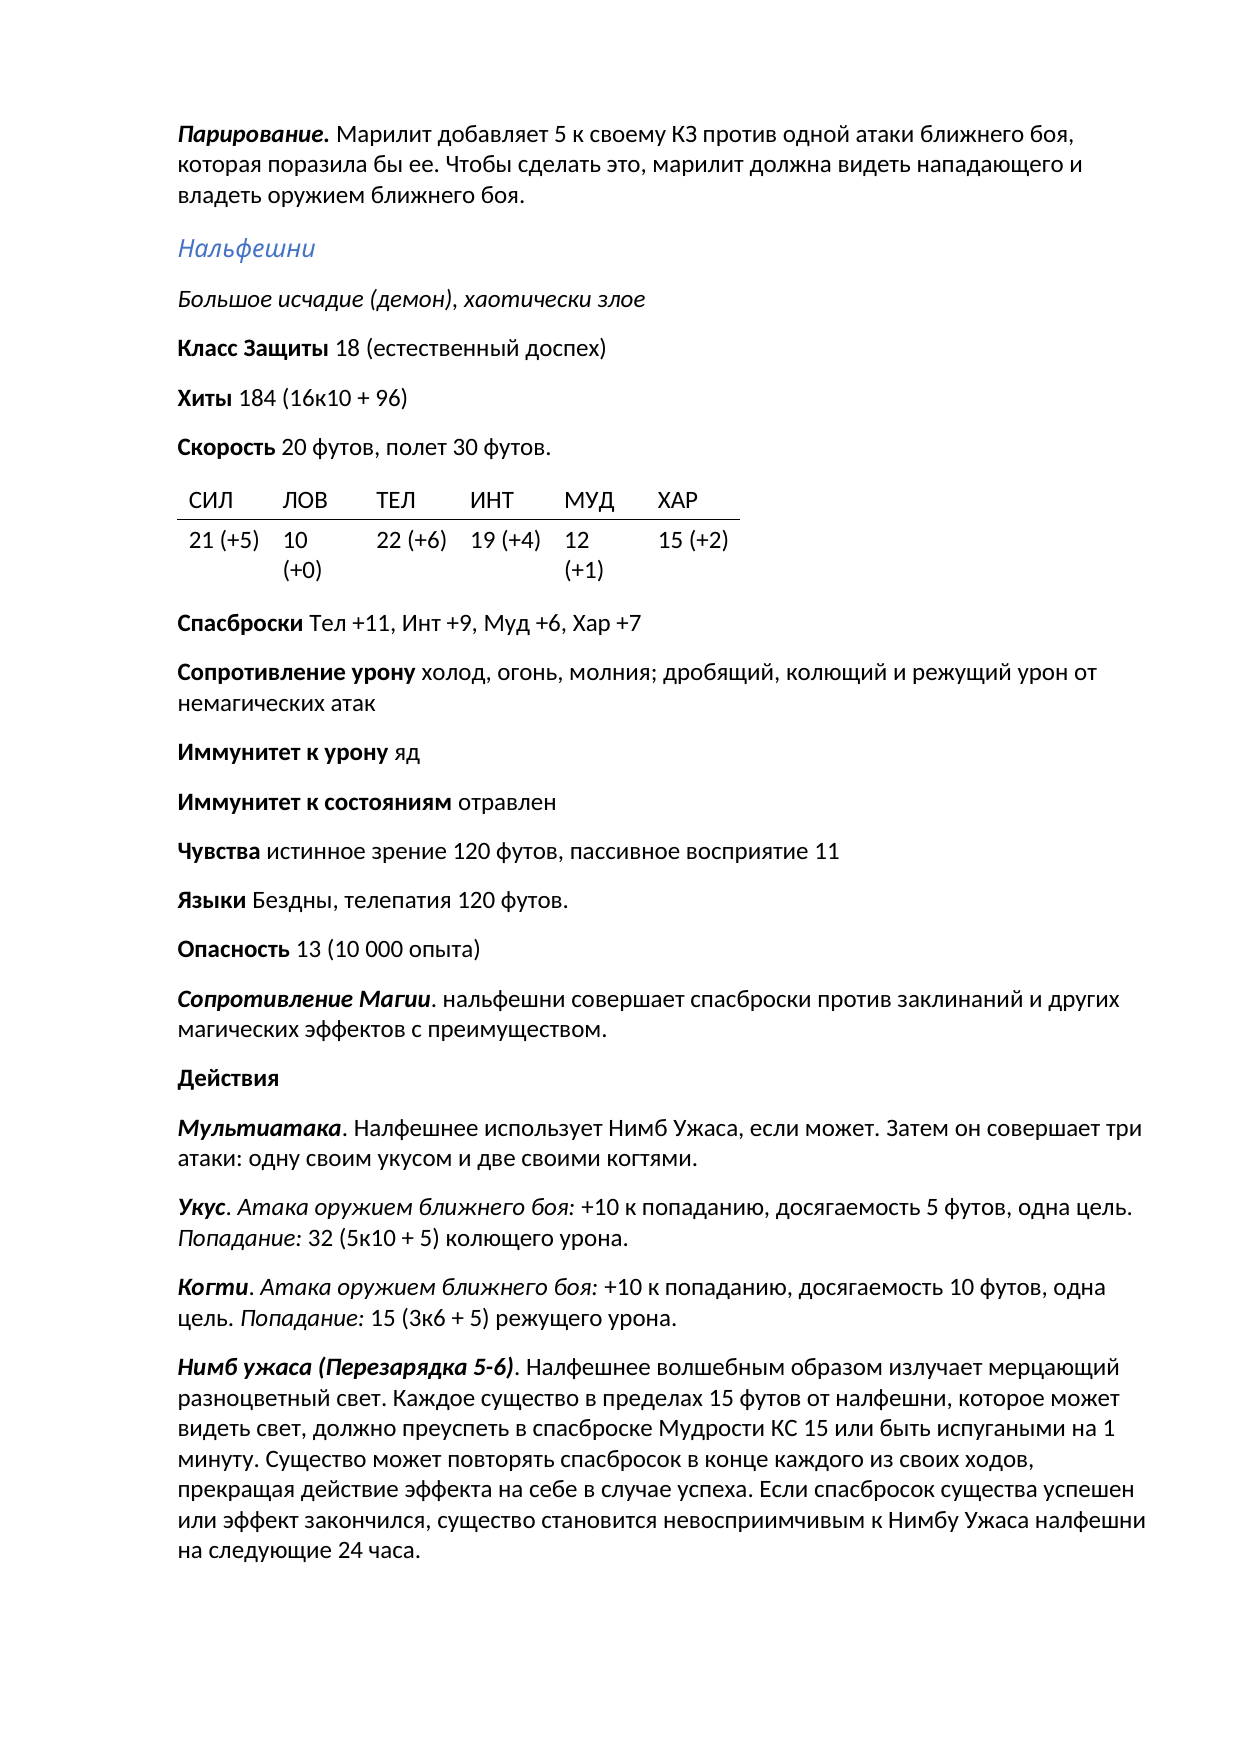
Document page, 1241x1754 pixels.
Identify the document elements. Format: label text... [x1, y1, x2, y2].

text Мультиатака. Налфешнее использует Нимб Ужаса, если может. Затем он совершает три атаки: одну своим укусом и две своими когтями. [177, 1112, 1152, 1173]
text Парирование. Марилит добавляет 5 к своему КЗ против одной атаки ближнего боя, которая поразила бы ее. Чтобы сделать это, марилит должна видеть нападающего и владеть оружием ближнего боя. [177, 118, 1152, 210]
text Сопротивление урону холод, огонь, молния; дробящий, колющий и режущий урон от немагических атак [177, 657, 1152, 718]
text Класс Защиты 18 (естественный доспех) [177, 333, 1152, 363]
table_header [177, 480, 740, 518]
text Хиты 184 (16к10 + 96) [177, 382, 1152, 412]
text Сопротивление Магии. нальфешни совершает спасброски против заклинаний и других магических эффектов с преимуществом. [177, 983, 1152, 1044]
text Нимб ужаса (Перезарядка 5-6). Налфешнее волшебным образом излучает мерцающий разноцветный свет. Каждое существо в пределах 15 футов от налфешни, которое может видеть свет, должно преуспеть в спасброске Мудрости КС 15 или быть испугаными на 1 минуту. Существо может повторять спасбросок в конце каждого из своих ходов, прекращая действие эффекта на себе в случае успеха. Если спасбросок существа успешен или эффект закончился, существо становится невосприимчивым к Нимбу Ужаса налфешни на следующие 24 часа. [177, 1351, 1152, 1565]
text Скорость 20 футов, полет 30 футов. [177, 431, 1152, 462]
text Большое исчадие (демон), хаотически злое [177, 283, 1152, 314]
text Языки Бездны, телепатия 120 футов. [177, 884, 1152, 915]
text Когти. Атака оружием ближнего боя: +10 к попаданию, досягаемость 10 футов, одна цель. Попадание: 15 (3к6 + 5) режущего урона. [177, 1271, 1152, 1332]
text Действия [177, 1062, 1152, 1093]
text Иммунитет к урону яд [177, 736, 1152, 767]
text Опасность 13 (10 000 опыта) [177, 933, 1152, 964]
subtitle Нальфешни [177, 231, 1152, 264]
text Укус. Атака оружием ближнего боя: +10 к попаданию, досягаемость 5 футов, одна цель. Попадание: 32 (5к10 + 5) колющего урона. [177, 1192, 1152, 1253]
text Чувства истинное зрение 120 футов, пассивное восприятие 11 [177, 835, 1152, 865]
text Спасброски Тел +11, Инт +9, Муд +6, Хар +7 [177, 607, 1152, 638]
text Иммунитет к состояниям отравлен [177, 786, 1152, 816]
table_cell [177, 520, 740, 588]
